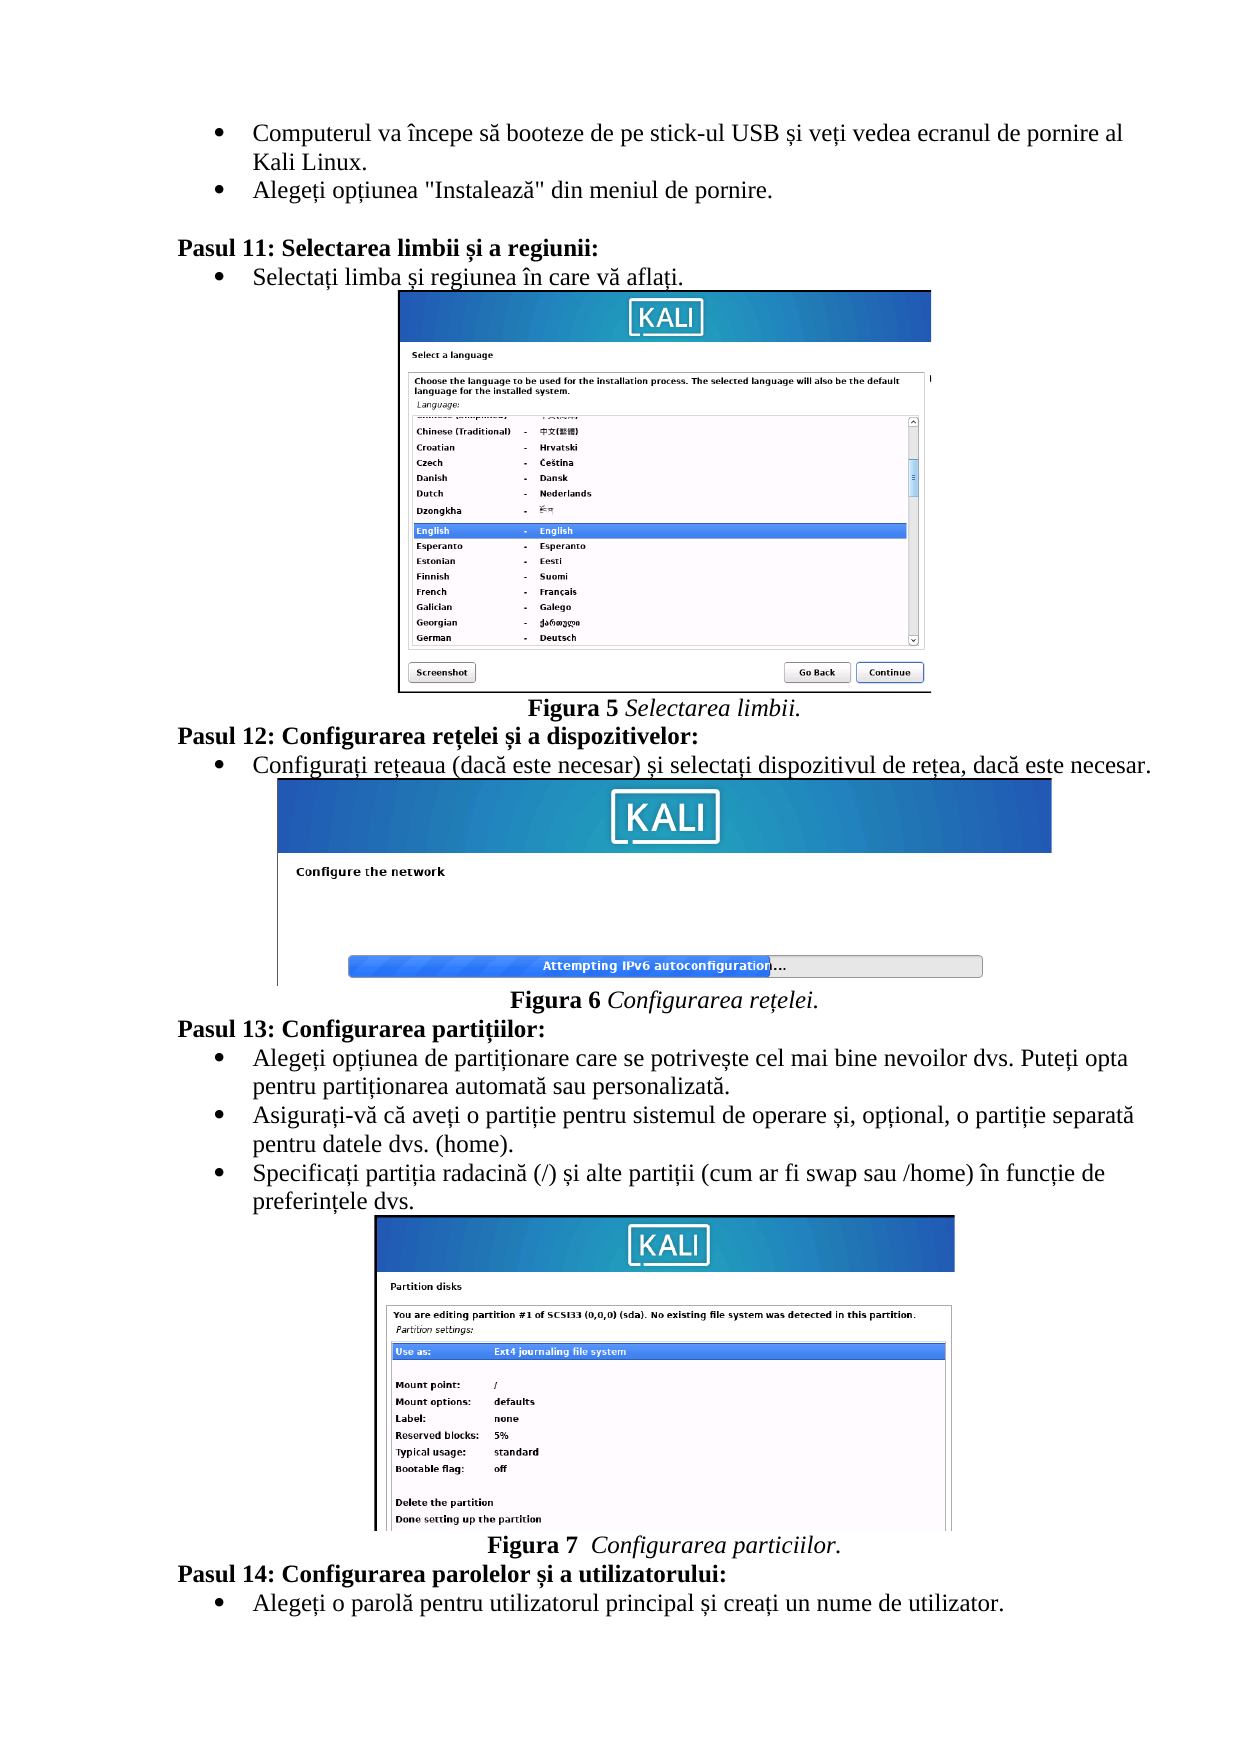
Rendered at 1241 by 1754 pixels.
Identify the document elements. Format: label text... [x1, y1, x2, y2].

list Computerul va începe să booteze de pe stick-ul USB și veți vedea ecranul de pornire al Kali Linux. [215, 118, 1152, 176]
list Configurați rețeaua (dacă este necesar) și selectați dispozitivul de rețea, dacă este necesar. [215, 750, 1152, 779]
list Alegeți opțiunea de partiționare care se potrivește cel mai bine nevoilor dvs. Puteți opta pentru partiționarea automată sau personalizată. [215, 1043, 1152, 1100]
text Pasul 14: Configurarea parolelor și a utilizatorului: [177, 1559, 1152, 1588]
text Figura 6 Configurarea rețelei. [177, 985, 1152, 1014]
picture [374, 1215, 955, 1531]
list Specificați partiția radacină (/) și alte partiții (cum ar fi swap sau /home) în funcție de preferințele dvs. [215, 1158, 1152, 1215]
picture [397, 290, 932, 693]
list Asigurați-vă că aveți o partiție pentru sistemul de operare și, opțional, o partiție separată pentru datele dvs. (home). [215, 1100, 1152, 1158]
text Figura 5 Selectarea limbii. [177, 693, 1152, 721]
list Selectați limba și regiunea în care vă aflați. [215, 262, 1152, 291]
list Alegeți o parolă pentru utilizatorul principal și creați un nume de utilizator. [215, 1588, 1152, 1617]
list Alegeți opțiunea "Instalează" din meniul de pornire. [215, 176, 1152, 204]
text Pasul 12: Configurarea rețelei și a dispozitivelor: [177, 721, 1152, 750]
picture [277, 778, 1052, 986]
text Pasul 13: Configurarea partițiilor: [177, 1014, 1152, 1043]
text Figura 7 Configurarea particiilor. [177, 1530, 1152, 1559]
text Pasul 11: Selectarea limbii și a regiunii: [177, 233, 1152, 262]
